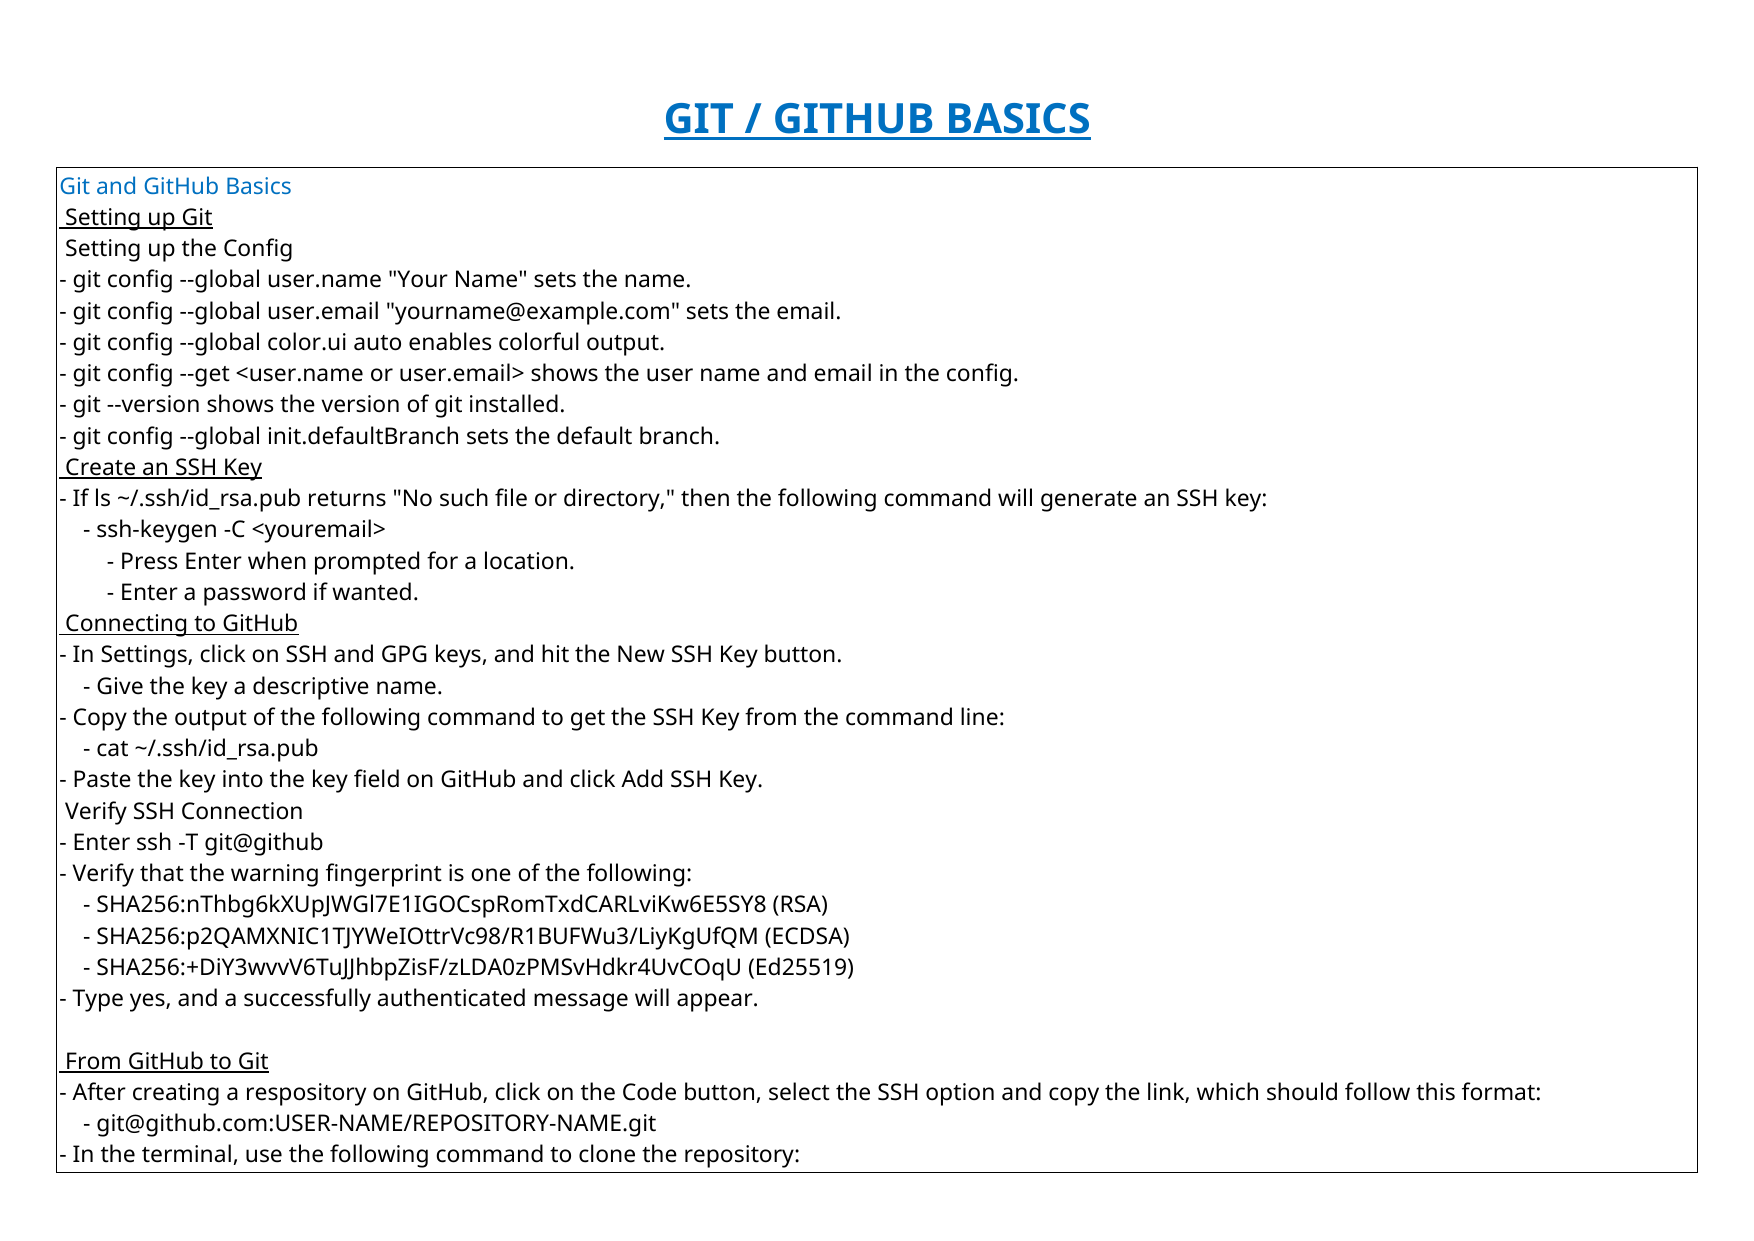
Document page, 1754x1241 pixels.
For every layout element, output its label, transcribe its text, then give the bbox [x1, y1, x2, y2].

text - Enter ssh -T git@github [59, 826, 1695, 857]
text - In Settings, click on SSH and GPG keys, and hit the New SSH Key button. [59, 638, 1695, 670]
text - git config --global color.ui auto enables colorful output. [59, 326, 1695, 357]
text Git and GitHub Basics [57, 168, 1697, 201]
text - git --version shows the version of git installed. [59, 388, 1695, 420]
text - SHA256:nThbg6kXUpJWGl7E1IGOCspRomTxdCARLviKw6E5SY8 (RSA) [59, 888, 1695, 920]
text - ssh-keygen -C <youremail> [59, 513, 1695, 545]
text - git@github.com:USER-NAME/REPOSITORY-NAME.git [59, 1107, 1695, 1135]
text - Enter a password if wanted. [59, 576, 1695, 607]
text - git config --global user.email "yourname@example.com" sets the email. [59, 295, 1695, 326]
text Verify SSH Connection [59, 795, 1695, 826]
text Setting up the Config [59, 232, 1695, 263]
text - SHA256:p2QAMXNIC1TJYWeIOttrVc98/R1BUFWu3/LiyKgUfQM (ECDSA) [59, 920, 1695, 951]
text - SHA256:+DiY3wvvV6TuJJhbpZisF/zLDA0zPMSvHdkr4UvCOqU (Ed25519) [59, 951, 1695, 982]
text - Paste the key into the key field on GitHub and click Add SSH Key. [59, 763, 1695, 795]
text - If ls ~/.ssh/id_rsa.pub returns "No such file or directory," then the following command will generate an SSH key: [59, 482, 1695, 513]
text GIT / GITHUB BASICS [59, 89, 1695, 145]
text Setting up Git [59, 201, 1695, 232]
text Connecting to GitHub [59, 607, 1695, 638]
text - Copy the output of the following command to get the SSH Key from the command line: [59, 701, 1695, 732]
text - cat ~/.ssh/id_rsa.pub [59, 732, 1695, 763]
text From GitHub to Git [59, 1045, 1695, 1076]
text - Type yes, and a successfully authenticated message will appear. [59, 982, 1695, 1013]
text - Verify that the warning fingerprint is one of the following: [59, 857, 1695, 888]
text - git config --get <user.name or user.email> shows the user name and email in the config. [59, 357, 1695, 388]
text - git config --global init.defaultBranch sets the default branch. [59, 420, 1695, 451]
text - Press Enter when prompted for a location. [59, 545, 1695, 576]
text - Give the key a descriptive name. [59, 670, 1695, 701]
text Create an SSH Key [59, 451, 1695, 482]
text - git config --global user.name "Your Name" sets the name. [59, 263, 1695, 295]
text - After creating a respository on GitHub, click on the Code button, select the SSH option and copy the link, which should follow this format: [59, 1076, 1695, 1107]
text - In the terminal, use the following command to clone the repository: [57, 1135, 1697, 1172]
